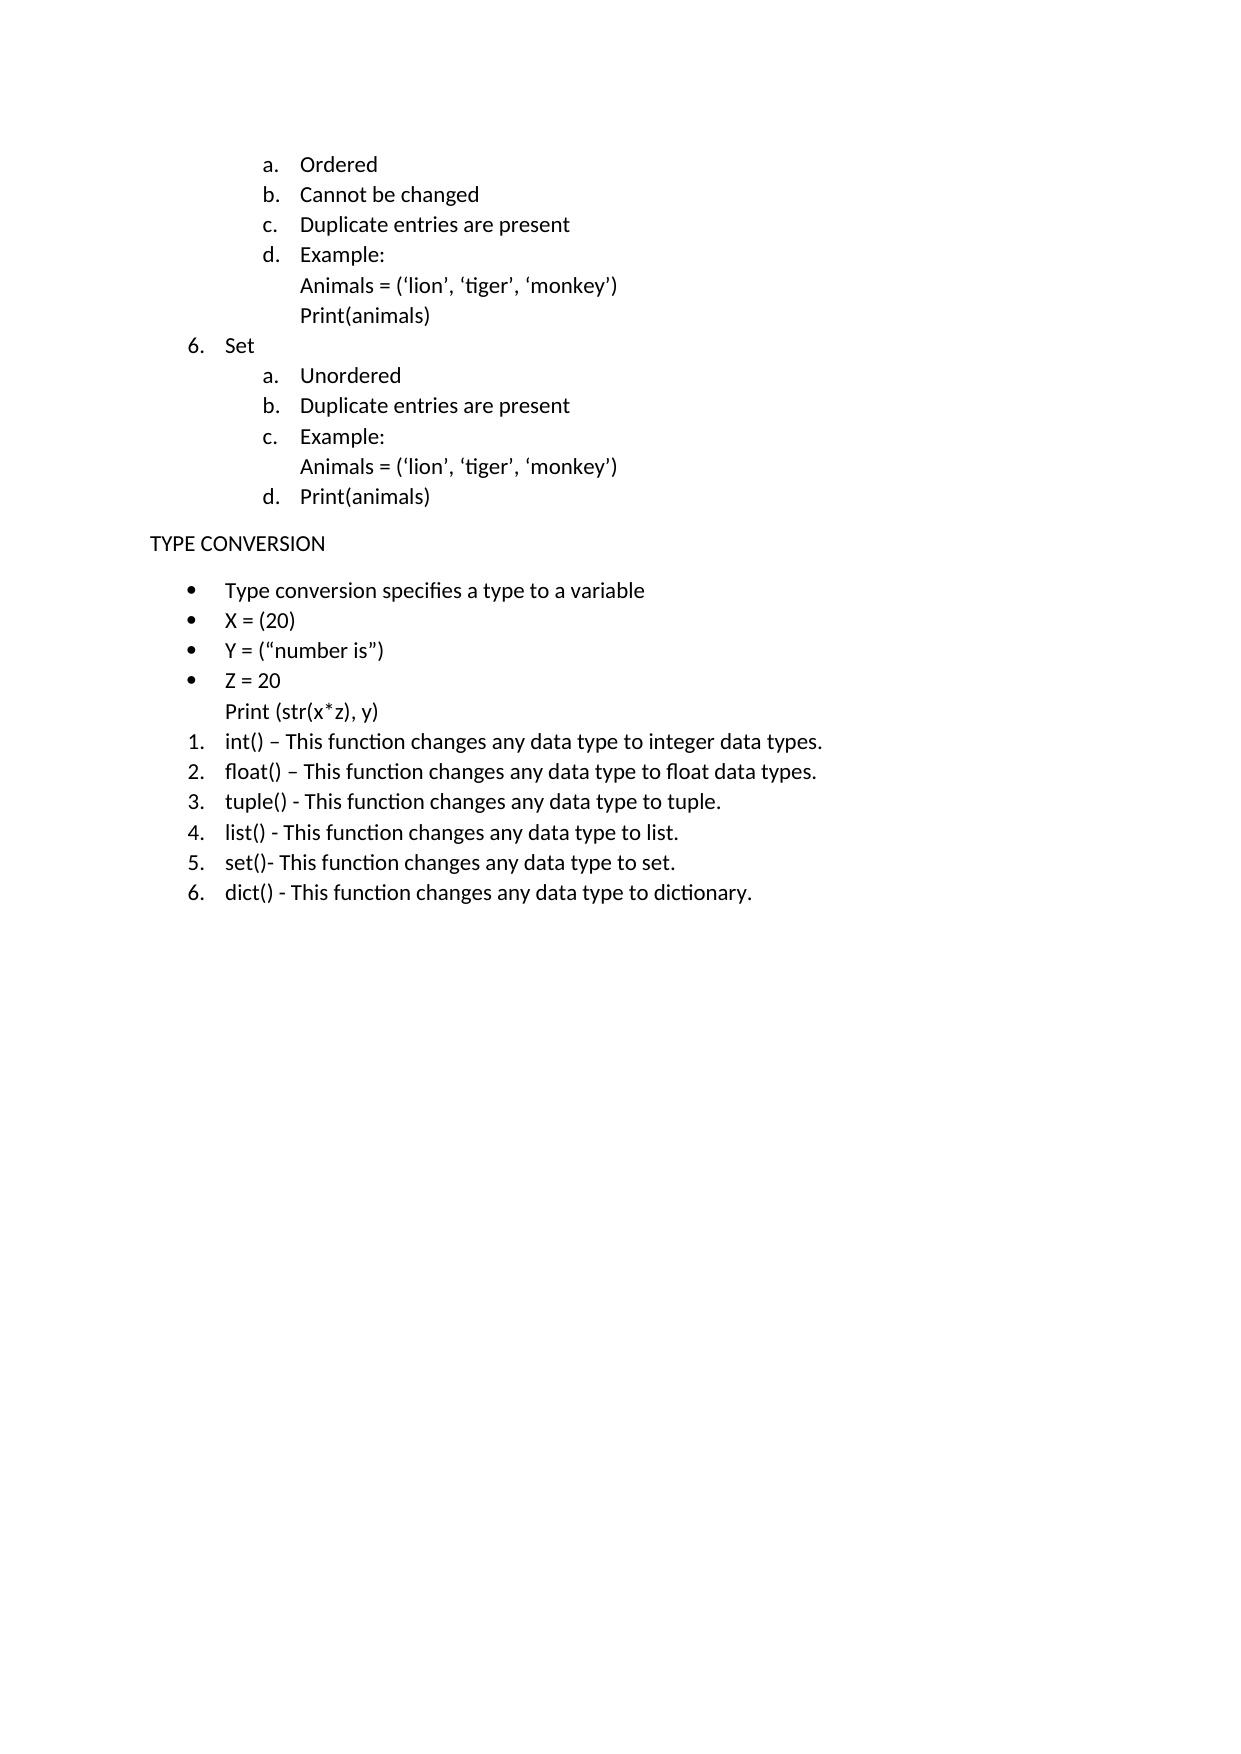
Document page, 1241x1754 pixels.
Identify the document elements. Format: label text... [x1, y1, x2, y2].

list Y = (“number is”) [187, 636, 1090, 664]
list Print (str(x*z), y) [225, 697, 1090, 725]
list Print(animals) [300, 301, 1090, 329]
list X = (20) [187, 606, 1090, 634]
list Example: [262, 241, 1090, 269]
list Cannot be changed [262, 180, 1090, 208]
list list() - This function changes any data type to list. [187, 818, 1090, 846]
list Type conversion specifies a type to a variable [187, 576, 1090, 604]
list Z = 20 [187, 667, 1090, 695]
list set()- This function changes any data type to set. [187, 848, 1090, 876]
list Duplicate entries are present [262, 392, 1090, 420]
list tuple() - This function changes any data type to tuple. [187, 787, 1090, 816]
list Print(animals) [262, 482, 1090, 510]
list Animals = (‘lion’, ‘tiger’, ‘monkey’) [300, 452, 1090, 480]
text TYPE CONVERSION [150, 529, 1090, 557]
list dict() - This function changes any data type to dictionary. [187, 878, 1090, 906]
list Ordered [262, 150, 1090, 178]
list Duplicate entries are present [262, 210, 1090, 238]
list Example: [262, 422, 1090, 450]
list float() – This function changes any data type to float data types. [187, 757, 1090, 785]
list int() – This function changes any data type to integer data types. [187, 727, 1090, 755]
list Animals = (‘lion’, ‘tiger’, ‘monkey’) [300, 271, 1090, 299]
list Set [187, 331, 1090, 359]
list Unordered [262, 361, 1090, 389]
